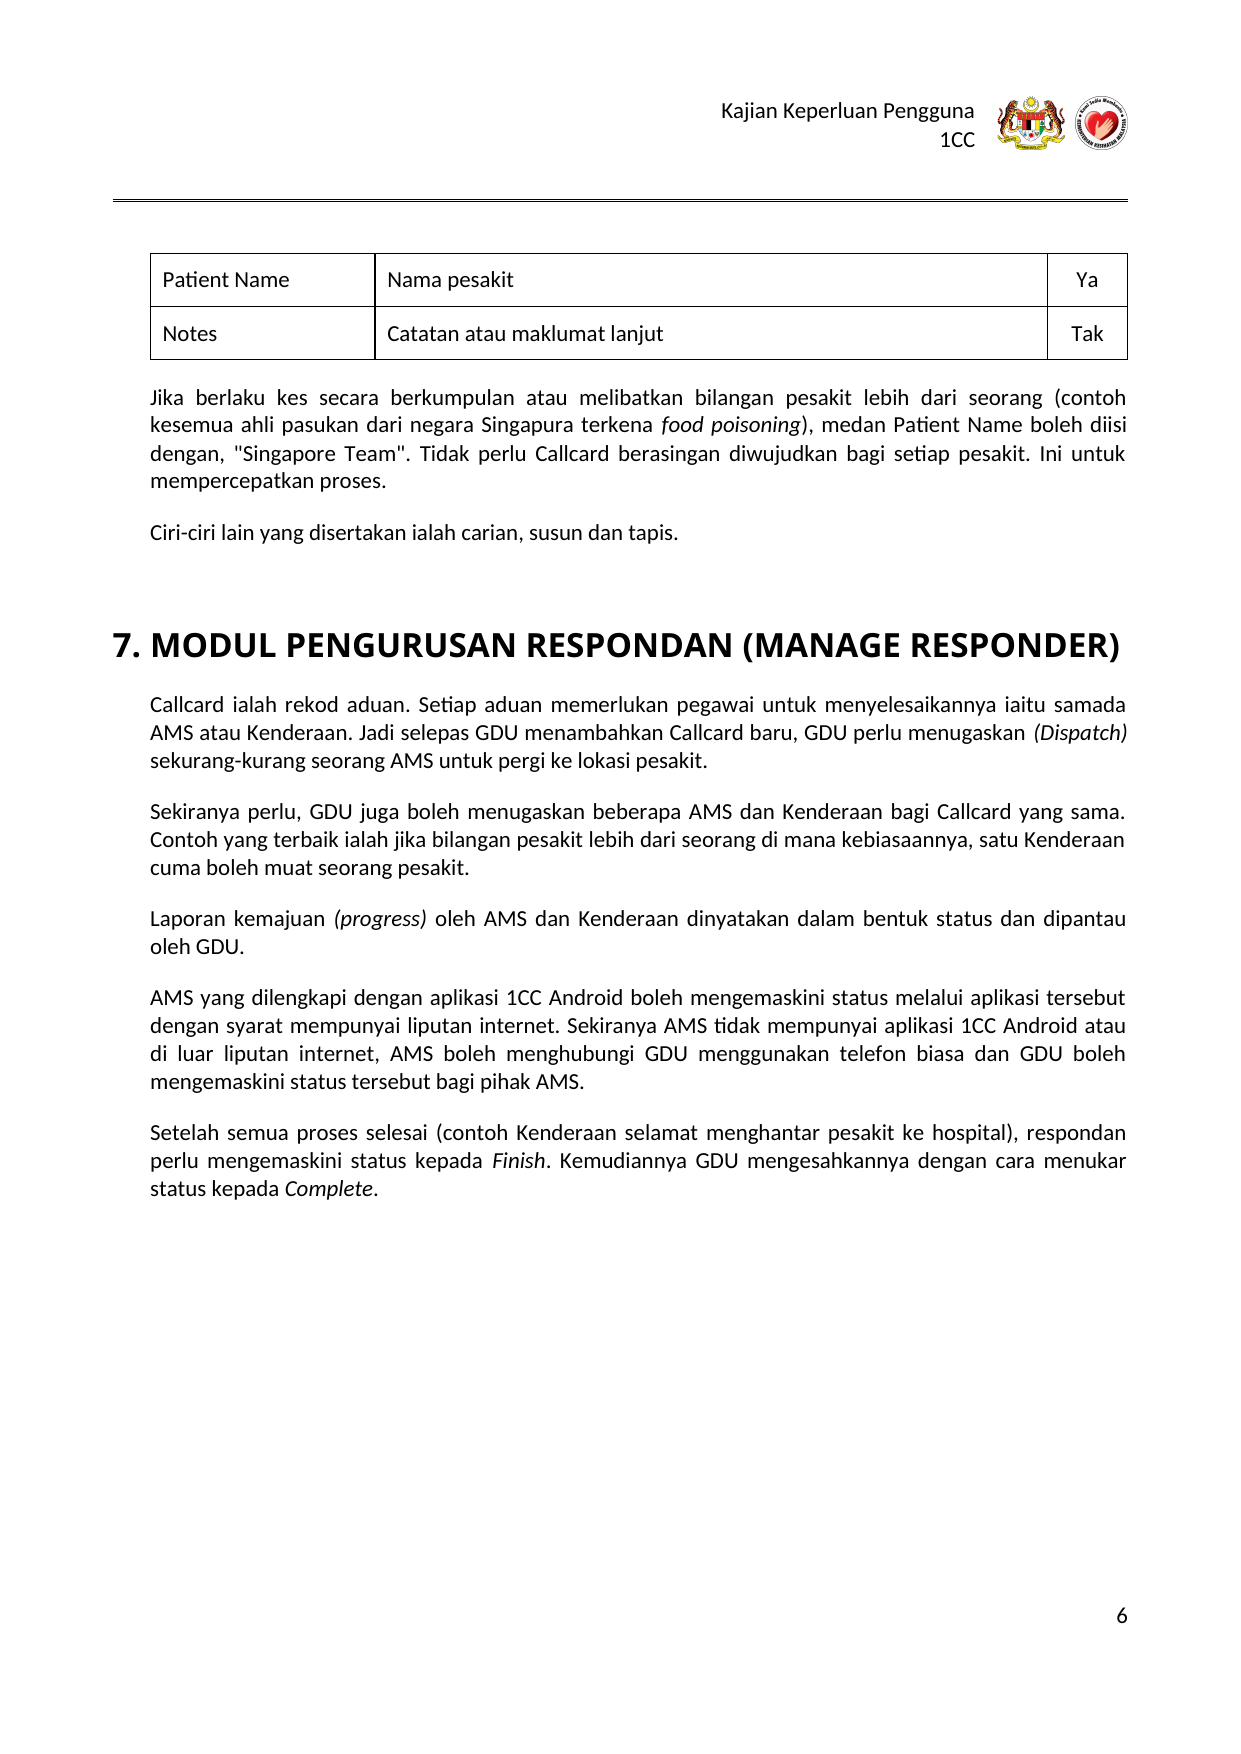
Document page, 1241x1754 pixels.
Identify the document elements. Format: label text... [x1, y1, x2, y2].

table_cell Nama pesakit [376, 254, 1047, 306]
table_cell Catatan atau maklumat lanjut [376, 307, 1047, 359]
subtitle MODUL PENGURUSAN RESPONDAN (MANAGE RESPONDER) [112, 622, 1128, 667]
text Jika berlaku kes secara berkumpulan atau melibatkan bilangan pesakit lebih dari seorang (contoh kesemua ahli pasukan dari negara Singapura terkena food poisoning), medan Patient Name boleh diisi dengan, "Singapore Team". Tidak perlu Callcard berasingan diwujudkan bagi setiap pesakit. Ini untuk mempercepatkan proses. [150, 383, 1128, 495]
text Laporan kemajuan (progress) oleh AMS dan Kenderaan dinyatakan dalam bentuk status dan dipantau oleh GDU. [150, 904, 1128, 960]
text Setelah semua proses selesai (contoh Kenderaan selamat menghantar pesakit ke hospital), respondan perlu mengemaskini status kepada Finish. Kemudiannya GDU mengesahkannya dengan cara menukar status kepada Complete. [150, 1118, 1128, 1202]
text Callcard ialah rekod aduan. Setiap aduan memerlukan pegawai untuk menyelesaikannya iaitu samada AMS atau Kenderaan. Jadi selepas GDU menambahkan Callcard baru, GDU perlu menugaskan (Dispatch) sekurang-kurang seorang AMS untuk pergi ke lokasi pesakit. [150, 690, 1128, 774]
picture [997, 96, 1065, 150]
picture [1075, 96, 1128, 150]
table_cell Notes [151, 307, 374, 359]
table_cell Patient Name [151, 254, 374, 306]
table_cell Ya [1048, 254, 1127, 306]
table_cell Tak [1048, 307, 1127, 359]
text Ciri-ciri lain yang disertakan ialah carian, susun dan tapis. [150, 518, 1128, 546]
text AMS yang dilengkapi dengan aplikasi 1CC Android boleh mengemaskini status melalui aplikasi tersebut dengan syarat mempunyai liputan internet. Sekiranya AMS tidak mempunyai aplikasi 1CC Android atau di luar liputan internet, AMS boleh menghubungi GDU menggunakan telefon biasa dan GDU boleh mengemaskini status tersebut bagi pihak AMS. [150, 983, 1128, 1095]
text Sekiranya perlu, GDU juga boleh menugaskan beberapa AMS dan Kenderaan bagi Callcard yang sama. Contoh yang terbaik ialah jika bilangan pesakit lebih dari seorang di mana kebiasaannya, satu Kenderaan cuma boleh muat seorang pesakit. [150, 797, 1128, 881]
